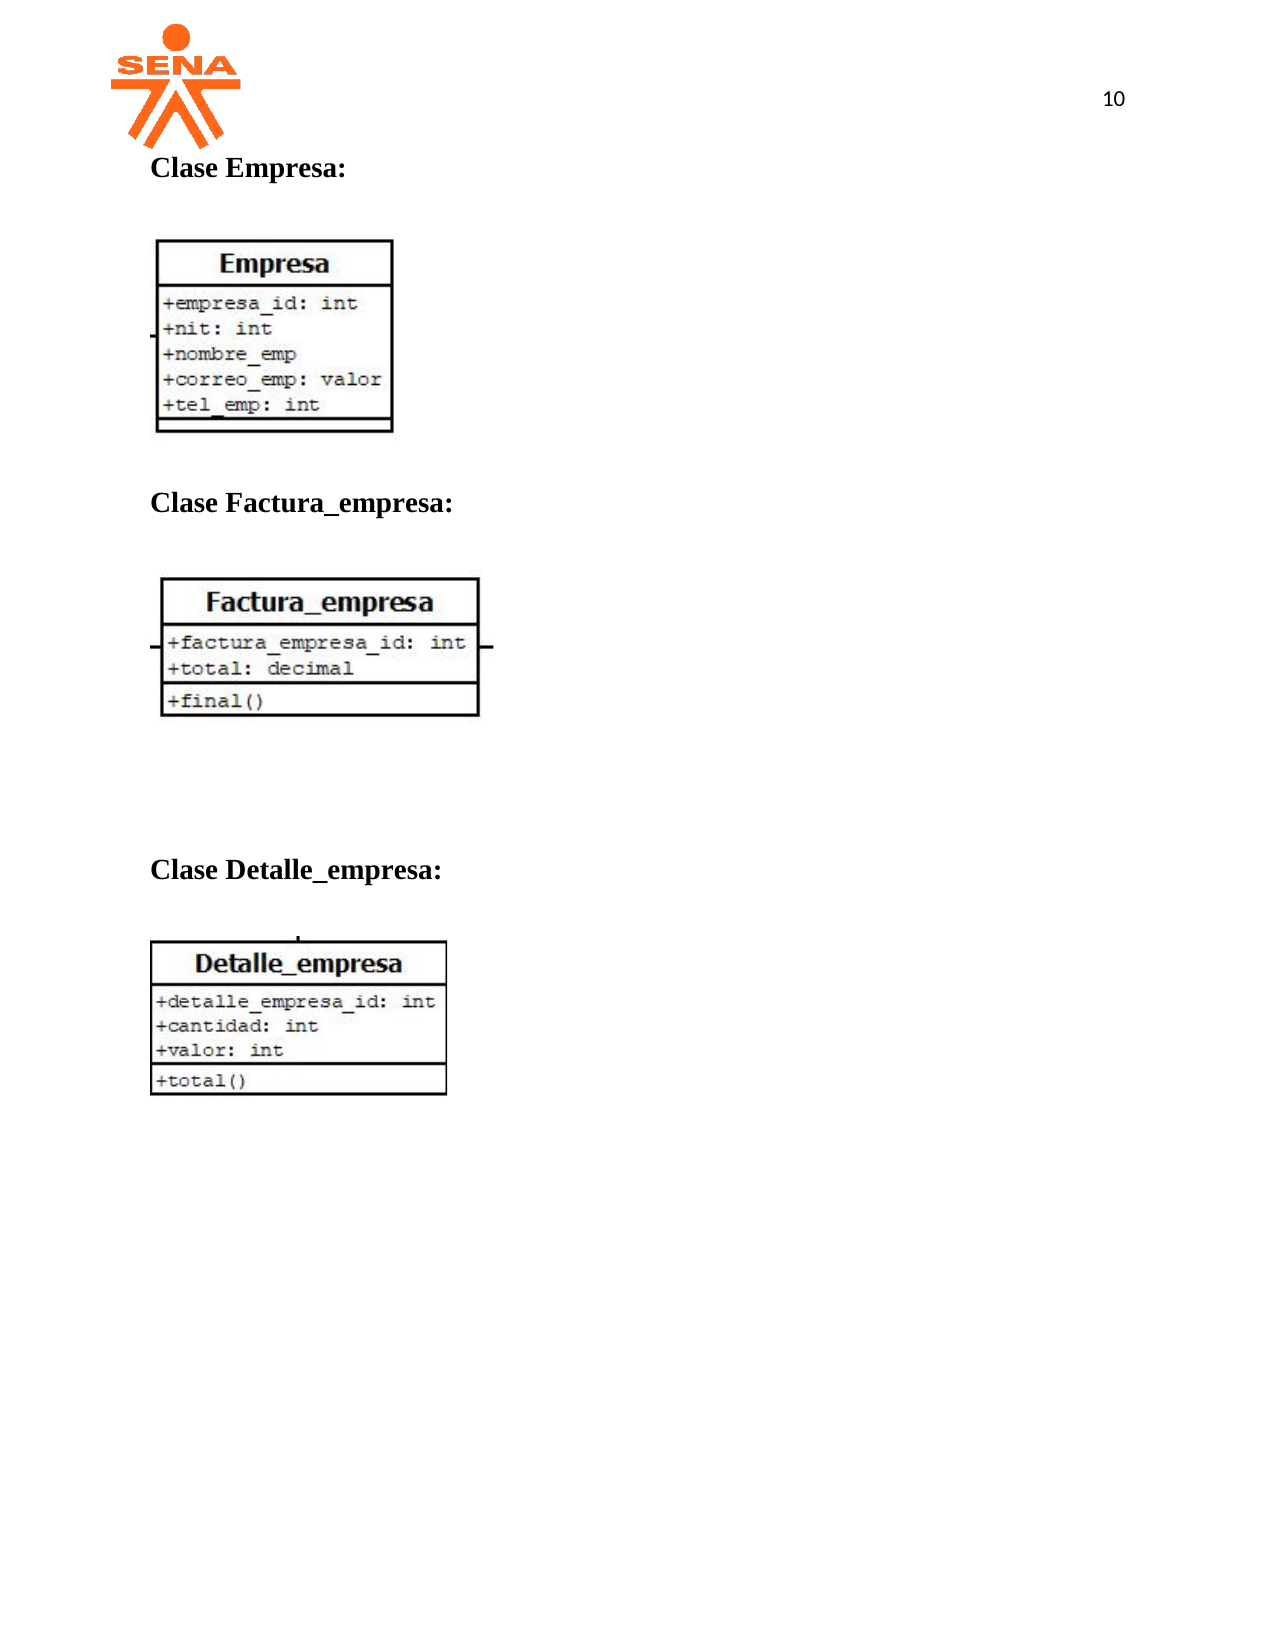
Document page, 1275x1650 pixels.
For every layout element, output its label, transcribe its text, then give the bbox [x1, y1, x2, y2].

text Clase Empresa: [150, 150, 1125, 183]
picture [150, 568, 494, 724]
text Clase Detalle_empresa: [150, 852, 1125, 886]
picture [150, 936, 448, 1099]
picture [111, 23, 241, 150]
picture [150, 233, 397, 441]
text Clase Factura_empresa: [150, 485, 1125, 519]
